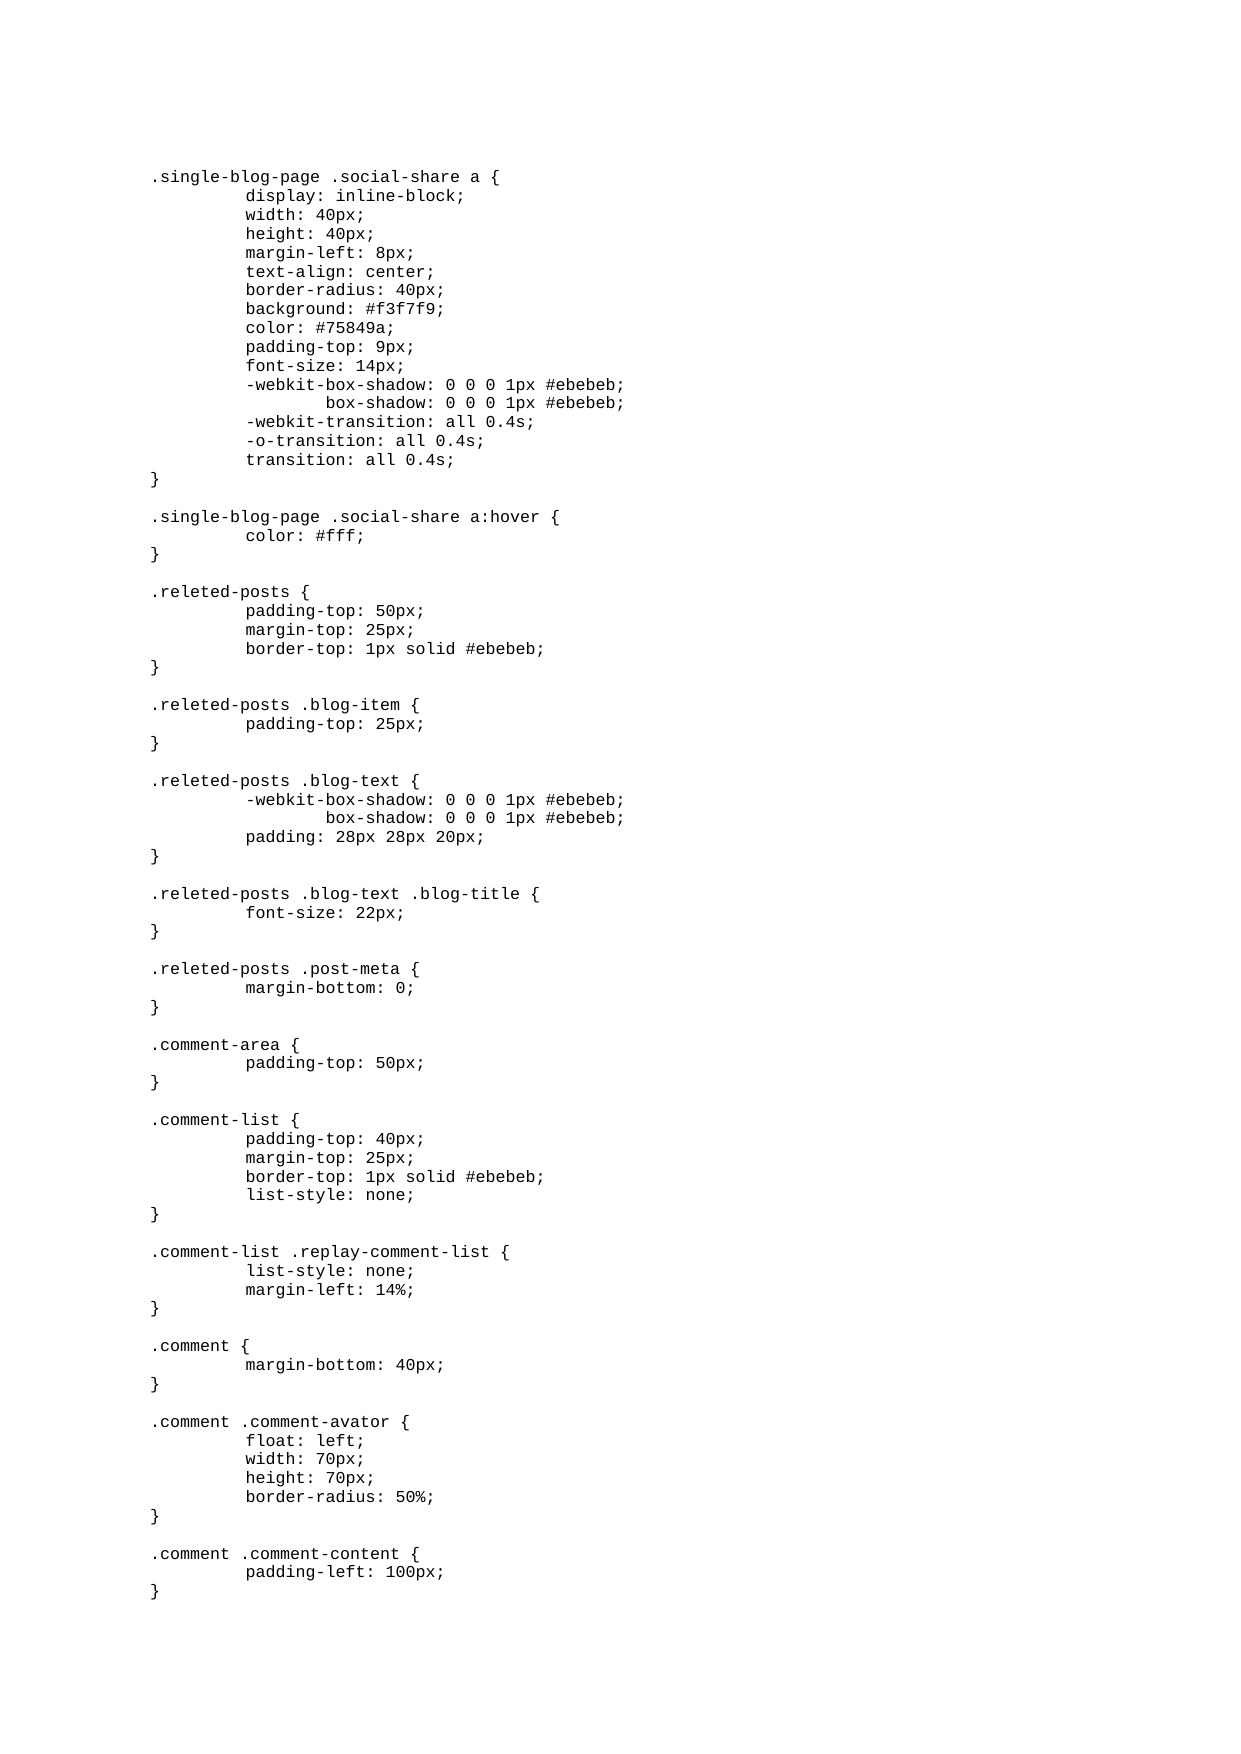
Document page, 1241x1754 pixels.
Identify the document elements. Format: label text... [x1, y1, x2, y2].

text list-style: none; [150, 1262, 1090, 1281]
text text-align: center; [150, 263, 1090, 282]
text font-size: 14px; [150, 357, 1090, 376]
text .releted-posts { [150, 584, 1090, 602]
text height: 40px; [150, 225, 1090, 244]
text border-top: 1px solid #ebebeb; [150, 640, 1090, 659]
text list-style: none; [150, 1187, 1090, 1206]
text border-radius: 40px; [150, 282, 1090, 301]
text .comment-area { [150, 1036, 1090, 1055]
text .releted-posts .post-meta { [150, 961, 1090, 979]
text border-radius: 50%; [150, 1489, 1090, 1507]
text } [150, 659, 1090, 678]
text width: 40px; [150, 207, 1090, 225]
text .releted-posts .blog-text { [150, 772, 1090, 791]
text width: 70px; [150, 1451, 1090, 1470]
text display: inline-block; [150, 188, 1090, 207]
text margin-top: 25px; [150, 1149, 1090, 1168]
text } [150, 734, 1090, 753]
text .comment { [150, 1338, 1090, 1357]
text padding: 28px 28px 20px; [150, 829, 1090, 848]
text -o-transition: all 0.4s; [150, 433, 1090, 452]
text padding-top: 40px; [150, 1130, 1090, 1149]
text padding-top: 50px; [150, 1055, 1090, 1074]
text } [150, 546, 1090, 565]
text } [150, 923, 1090, 942]
text .comment .comment-content { [150, 1545, 1090, 1564]
text } [150, 1074, 1090, 1093]
text height: 70px; [150, 1470, 1090, 1489]
text margin-bottom: 40px; [150, 1357, 1090, 1376]
text transition: all 0.4s; [150, 452, 1090, 471]
text padding-top: 25px; [150, 716, 1090, 734]
text margin-bottom: 0; [150, 979, 1090, 998]
text font-size: 22px; [150, 904, 1090, 923]
text background: #f3f7f9; [150, 301, 1090, 320]
text float: left; [150, 1432, 1090, 1451]
text color: #fff; [150, 527, 1090, 546]
text -webkit-box-shadow: 0 0 0 1px #ebebeb; [150, 791, 1090, 810]
text } [150, 1583, 1090, 1602]
text .releted-posts .blog-item { [150, 697, 1090, 716]
text -webkit-transition: all 0.4s; [150, 414, 1090, 433]
text margin-left: 14%; [150, 1281, 1090, 1300]
text border-top: 1px solid #ebebeb; [150, 1168, 1090, 1187]
text } [150, 1507, 1090, 1526]
text } [150, 848, 1090, 866]
text box-shadow: 0 0 0 1px #ebebeb; [150, 395, 1090, 414]
text .single-blog-page .social-share a:hover { [150, 508, 1090, 527]
text .releted-posts .blog-text .blog-title { [150, 885, 1090, 904]
text } [150, 1300, 1090, 1319]
text } [150, 1206, 1090, 1225]
text margin-top: 25px; [150, 621, 1090, 640]
text color: #75849a; [150, 320, 1090, 338]
text .comment .comment-avator { [150, 1413, 1090, 1432]
text .single-blog-page .social-share a { [150, 169, 1090, 188]
text } [150, 998, 1090, 1017]
text box-shadow: 0 0 0 1px #ebebeb; [150, 810, 1090, 829]
text padding-top: 50px; [150, 602, 1090, 621]
text padding-left: 100px; [150, 1564, 1090, 1583]
text } [150, 1376, 1090, 1394]
text .comment-list { [150, 1112, 1090, 1130]
text padding-top: 9px; [150, 338, 1090, 357]
text } [150, 471, 1090, 489]
text -webkit-box-shadow: 0 0 0 1px #ebebeb; [150, 376, 1090, 395]
text .comment-list .replay-comment-list { [150, 1243, 1090, 1262]
text margin-left: 8px; [150, 244, 1090, 263]
